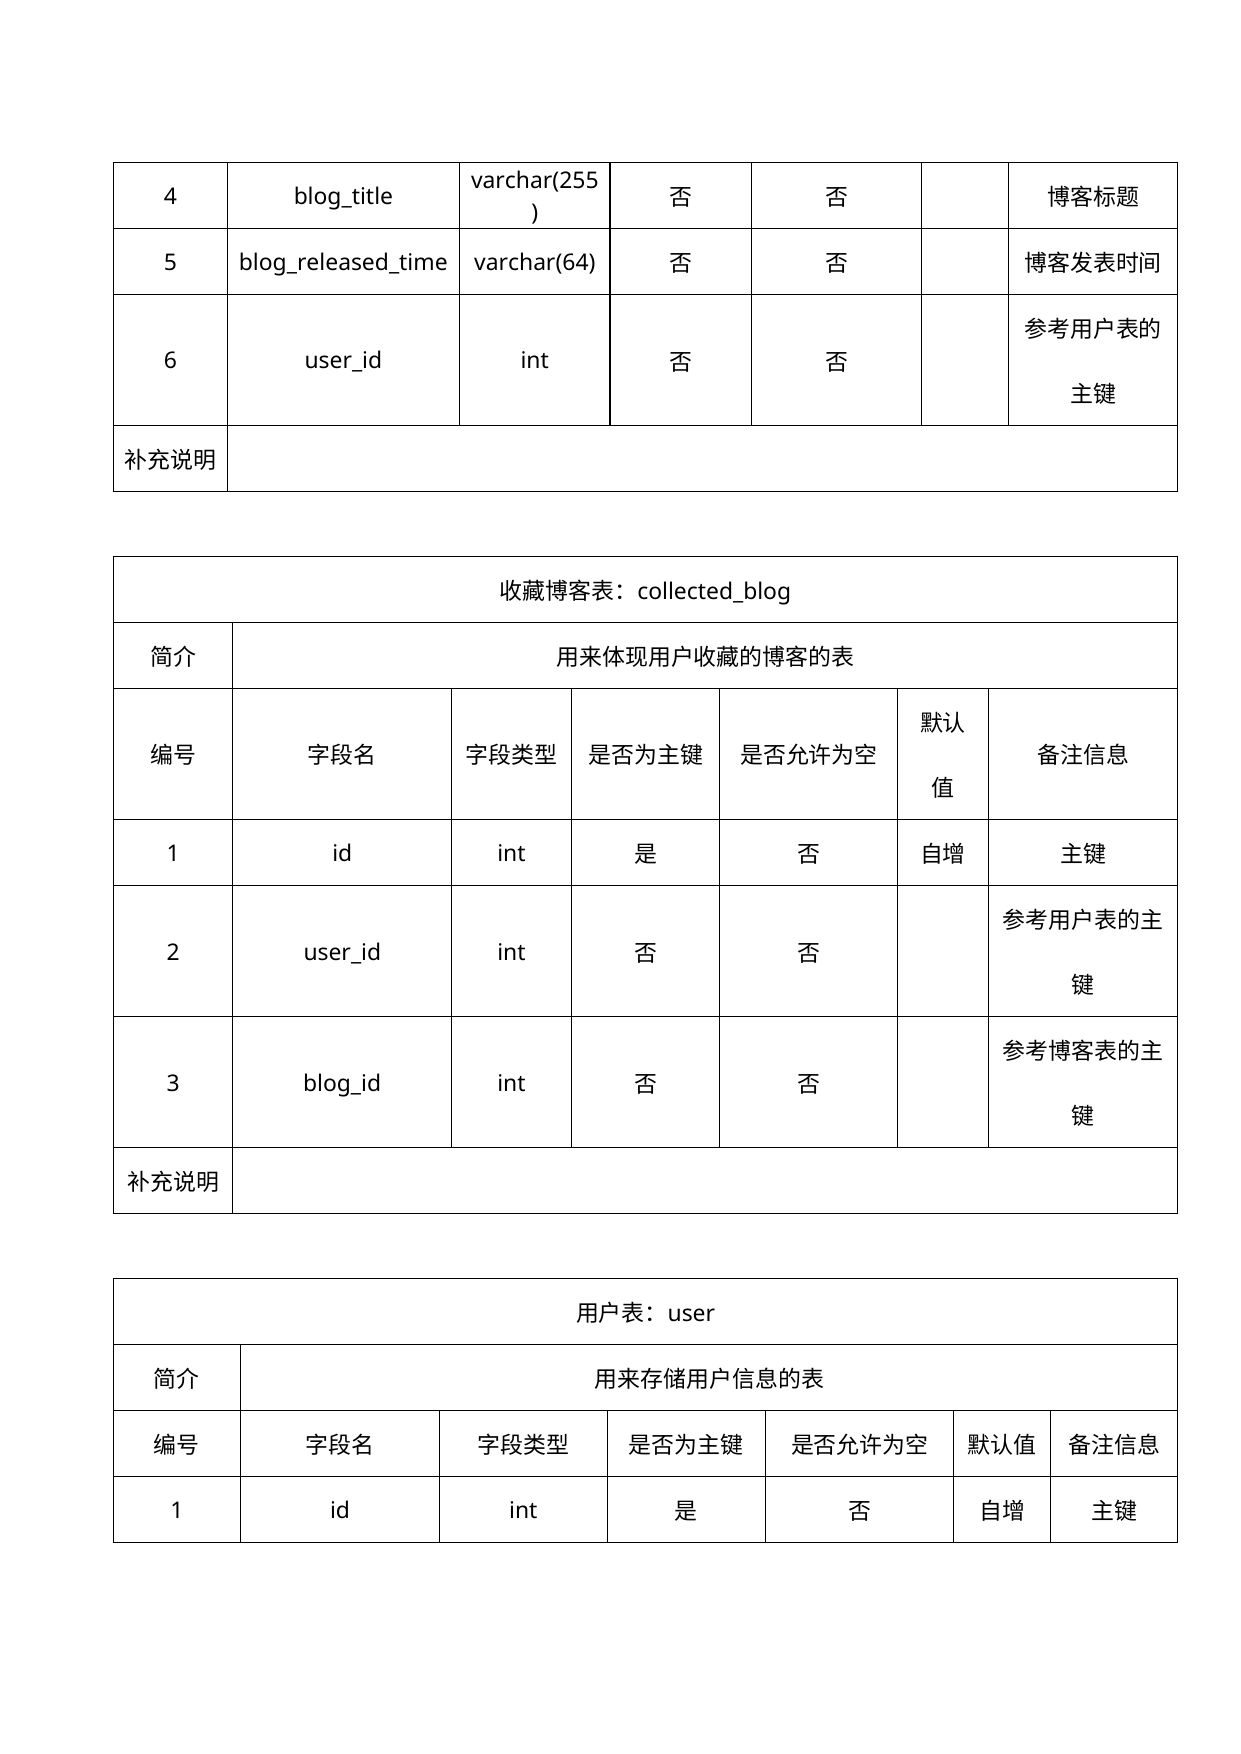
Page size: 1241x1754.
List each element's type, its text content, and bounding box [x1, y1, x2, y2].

table_cell [922, 163, 1008, 228]
table_cell 1 [114, 1477, 240, 1542]
table_cell 参考用户表的主键 [1009, 295, 1177, 425]
table_cell int [452, 1017, 571, 1147]
table_cell user_id [228, 295, 459, 425]
table_cell 6 [114, 295, 227, 425]
table_cell 否 [752, 163, 921, 228]
table_cell 否 [752, 229, 921, 294]
table_cell 参考博客表的主键 [989, 1017, 1177, 1147]
table_cell 是否允许为空 [766, 1411, 953, 1476]
table_cell 否 [766, 1477, 953, 1542]
table_cell int [452, 886, 571, 1016]
table_cell [922, 295, 1008, 425]
table_cell int [460, 295, 609, 425]
table_cell 默认值 [898, 689, 988, 819]
table_cell blog_released_time [228, 229, 459, 294]
table_cell blog_id [233, 1017, 451, 1147]
table_cell 博客发表时间 [1009, 229, 1177, 294]
table_cell 1 [114, 820, 232, 885]
table_cell 5 [114, 229, 227, 294]
table_cell 否 [720, 1017, 897, 1147]
table_cell 参考用户表的主键 [989, 886, 1177, 1016]
table_cell 否 [611, 295, 751, 425]
table_cell 2 [114, 886, 232, 1016]
table_cell 编号 [114, 689, 232, 819]
table_cell 主键 [1051, 1477, 1177, 1542]
table_cell 简介 [114, 1345, 240, 1410]
table_cell 备注信息 [1051, 1411, 1177, 1476]
table_cell 博客标题 [1009, 163, 1177, 228]
table_cell [922, 229, 1008, 294]
table_cell varchar(255) [460, 163, 609, 228]
table_cell 补充说明 [114, 1148, 232, 1213]
table_cell 是否为主键 [608, 1411, 765, 1476]
table_cell 3 [114, 1017, 232, 1147]
table_cell int [452, 820, 571, 885]
table_cell varchar(64) [460, 229, 609, 294]
table_cell 是 [608, 1477, 765, 1542]
table_cell 用来体现用户收藏的博客的表 [233, 623, 1177, 688]
table_cell user_id [233, 886, 451, 1016]
table_cell 是否允许为空 [720, 689, 897, 819]
table_cell 字段类型 [452, 689, 571, 819]
table_cell 字段名 [233, 689, 451, 819]
table_cell 否 [720, 820, 897, 885]
table_cell 备注信息 [989, 689, 1177, 819]
table_cell 字段类型 [440, 1411, 607, 1476]
table_cell id [241, 1477, 439, 1542]
table_cell 否 [611, 163, 751, 228]
table_cell 自增 [954, 1477, 1050, 1542]
table_cell id [233, 820, 451, 885]
table_cell 否 [752, 295, 921, 425]
table_cell [228, 426, 1177, 491]
table_cell 字段名 [241, 1411, 439, 1476]
table_cell 否 [572, 886, 719, 1016]
table_cell 简介 [114, 623, 232, 688]
table_cell 否 [720, 886, 897, 1016]
table_cell 是否为主键 [572, 689, 719, 819]
table_cell [233, 1148, 1177, 1213]
table_cell 否 [572, 1017, 719, 1147]
table_cell 自增 [898, 820, 988, 885]
table_cell 否 [611, 229, 751, 294]
table_cell 补充说明 [114, 426, 227, 491]
table_cell 用来存储用户信息的表 [241, 1345, 1177, 1410]
table_cell 4 [114, 163, 227, 228]
table_cell int [440, 1477, 607, 1542]
table_cell blog_title [228, 163, 459, 228]
table_cell 主键 [989, 820, 1177, 885]
table_header 用户表：user [114, 1279, 1177, 1344]
table_cell [898, 1017, 988, 1147]
table_header 收藏博客表：collected_blog [114, 557, 1177, 622]
table_cell 编号 [114, 1411, 240, 1476]
table_cell [898, 886, 988, 1016]
table_cell 是 [572, 820, 719, 885]
table_cell 默认值 [954, 1411, 1050, 1476]
